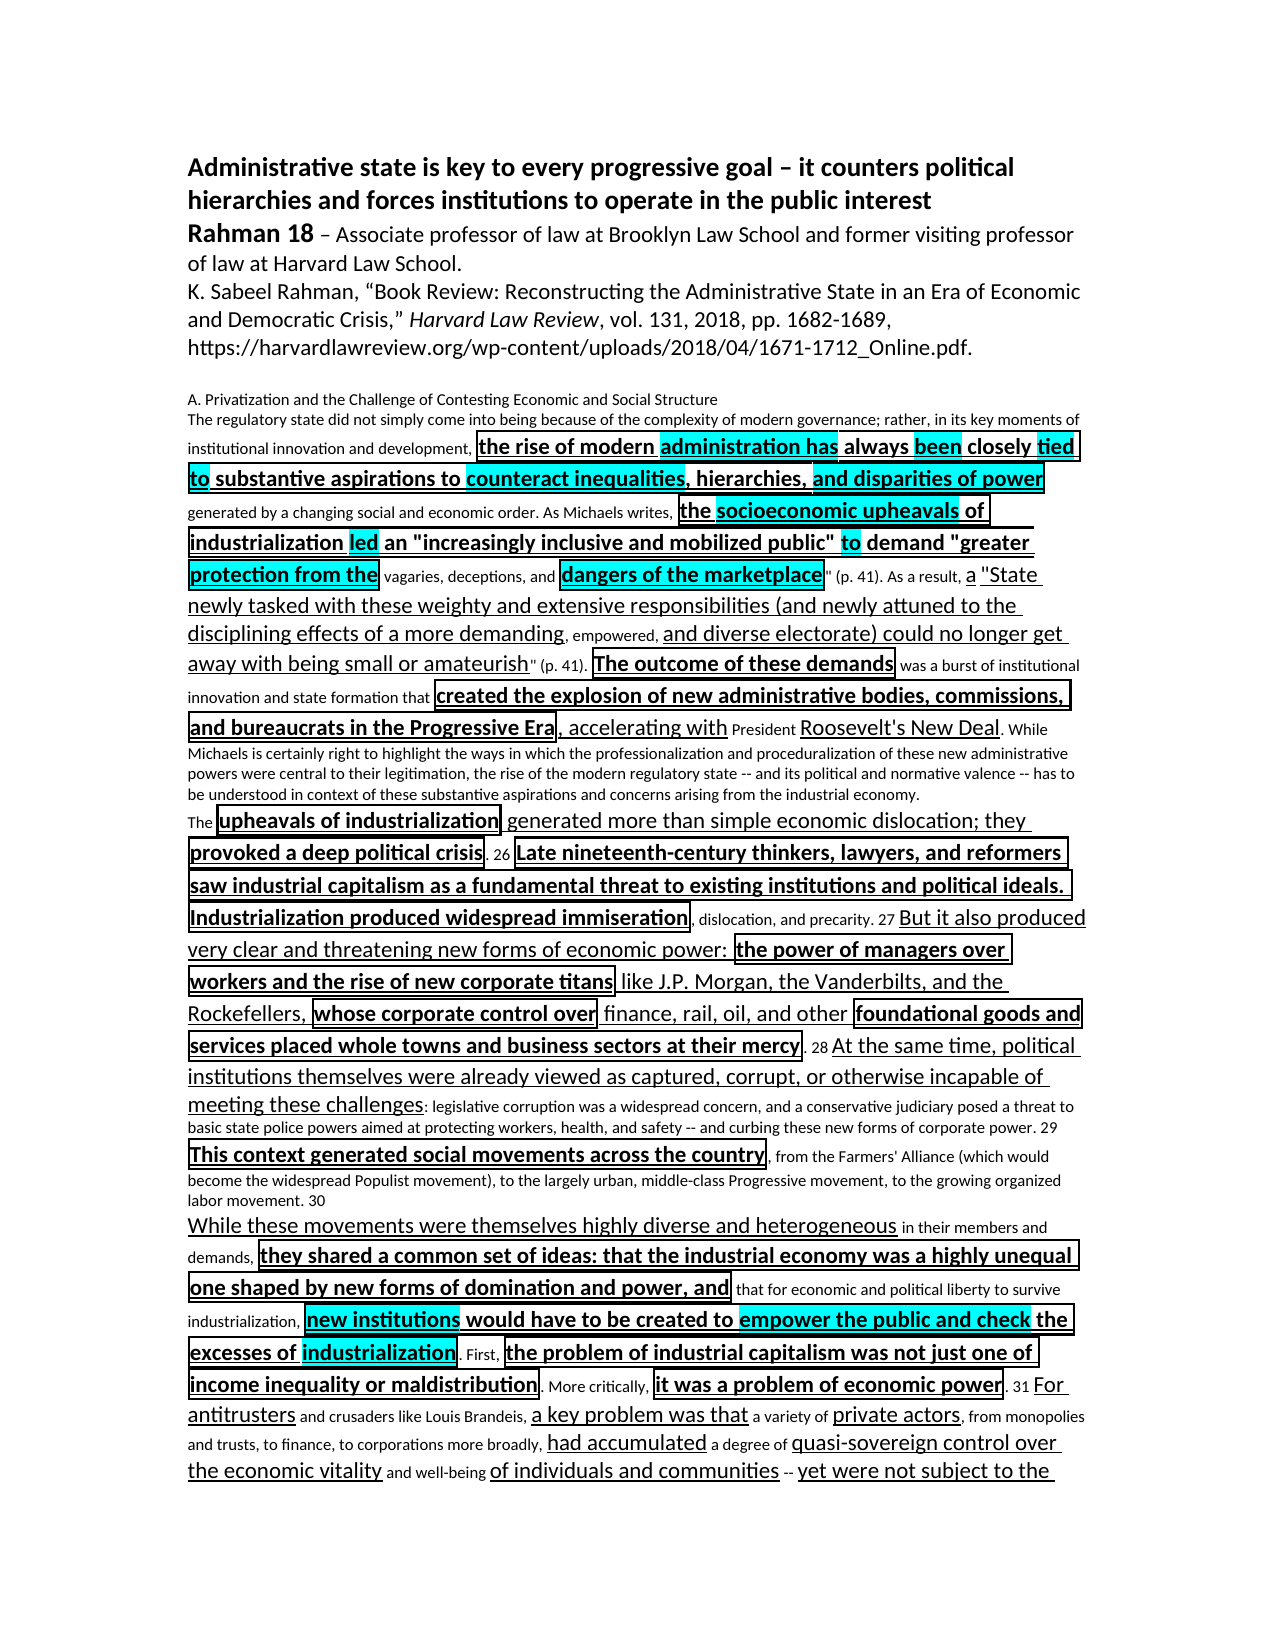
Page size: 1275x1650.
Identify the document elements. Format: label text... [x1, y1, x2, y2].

text The regulatory state did not simply come into being because of the complexity of modern governance; rather, in its key moments of institutional innovation and development, the rise of modern administration has always been closely tied to substantive aspirations to counteract inequalities, hierarchies, and disparities of power generated by a changing social and economic order. As Michaels writes, the socioeconomic upheavals of industrialization led an "increasingly inclusive and mobilized public" to demand "greater protection from the vagaries, deceptions, and dangers of the marketplace" (p. 41). As a result, a "State newly tasked with these weighty and extensive responsibilities (and newly attuned to the disciplining effects of a more demanding, empowered, and diverse electorate) could no longer get away with being small or amateurish" (p. 41). The outcome of these demands was a burst of institutional innovation and state formation that created the explosion of new administrative bodies, commissions, and bureaucrats in the Progressive Era, accelerating with President Roosevelt's New Deal. While Michaels is certainly right to highlight the ways in which the professionalization and proceduralization of these new administrative powers were central to their legitimation, the rise of the modern regulatory state -- and its political and normative valence -- has to be understood in context of these substantive aspirations and concerns arising from the industrial economy. [187, 409, 1087, 804]
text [187, 1211, 1087, 1484]
text Rahman 18 – Associate professor of law at Brooklyn Law School and former visiting professor of law at Harvard Law School. [187, 216, 1087, 277]
subtitle Administrative state is key to every progressive goal – it counters political hierarchies and forces institutions to operate in the public interest [187, 150, 1087, 216]
text The upheavals of industrialization generated more than simple economic dislocation; they provoked a deep political crisis. 26 Late nineteenth-century thinkers, lawyers, and reformers saw industrial capitalism as a fundamental threat to existing institutions and political ideals. Industrialization produced widespread immiseration, dislocation, and precarity. 27 But it also produced very clear and threatening new forms of economic power: the power of managers over workers and the rise of new corporate titans like J.P. Morgan, the Vanderbilts, and the Rockefellers, whose corporate control over finance, rail, oil, and other foundational goods and services placed whole towns and business sectors at their mercy. 28 At the same time, political institutions themselves were already viewed as captured, corrupt, or otherwise incapable of meeting these challenges: legislative corruption was a widespread concern, and a conservative judiciary posed a threat to basic state police powers aimed at protecting workers, health, and safety -- and curbing these new forms of corporate power. 29 This context generated social movements across the country, from the Farmers' Alliance (which would become the widespread Populist movement), to the largely urban, middle-class Progressive movement, to the growing organized labor movement. 30 [187, 804, 1087, 1211]
text K. Sabeel Rahman, “Book Review: Reconstructing the Administrative State in an Era of Economic and Democratic Crisis,” Harvard Law Review, vol. 131, 2018, pp. 1682-1689, https://harvardlawreview.org/wp-content/uploads/2018/04/1671-1712_Online.pdf. [187, 277, 1087, 361]
text A. Privatization and the Challenge of Contesting Economic and Social Structure [187, 389, 1087, 409]
